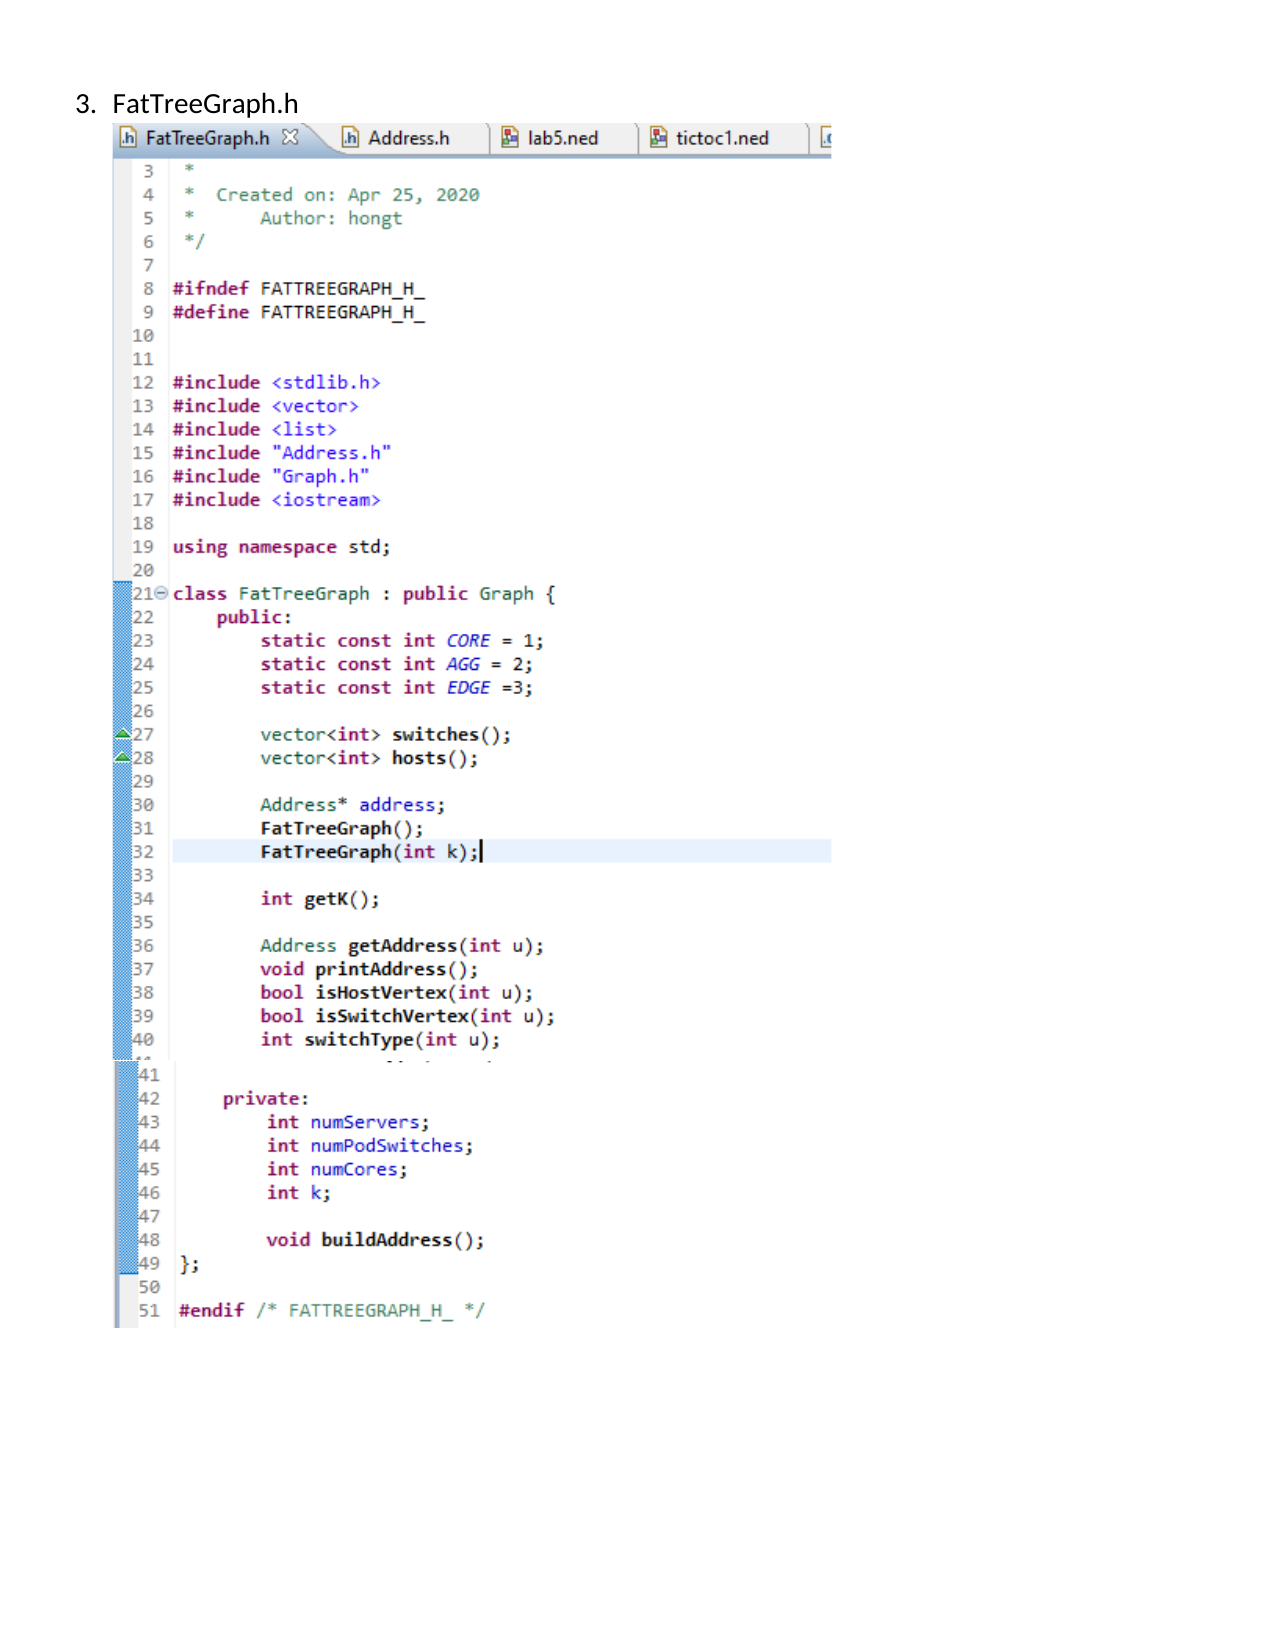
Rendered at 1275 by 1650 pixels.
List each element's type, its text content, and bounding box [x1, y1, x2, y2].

picture [112, 1061, 813, 1328]
list FatTreeGraph.h [75, 85, 1237, 121]
picture [112, 123, 832, 1060]
